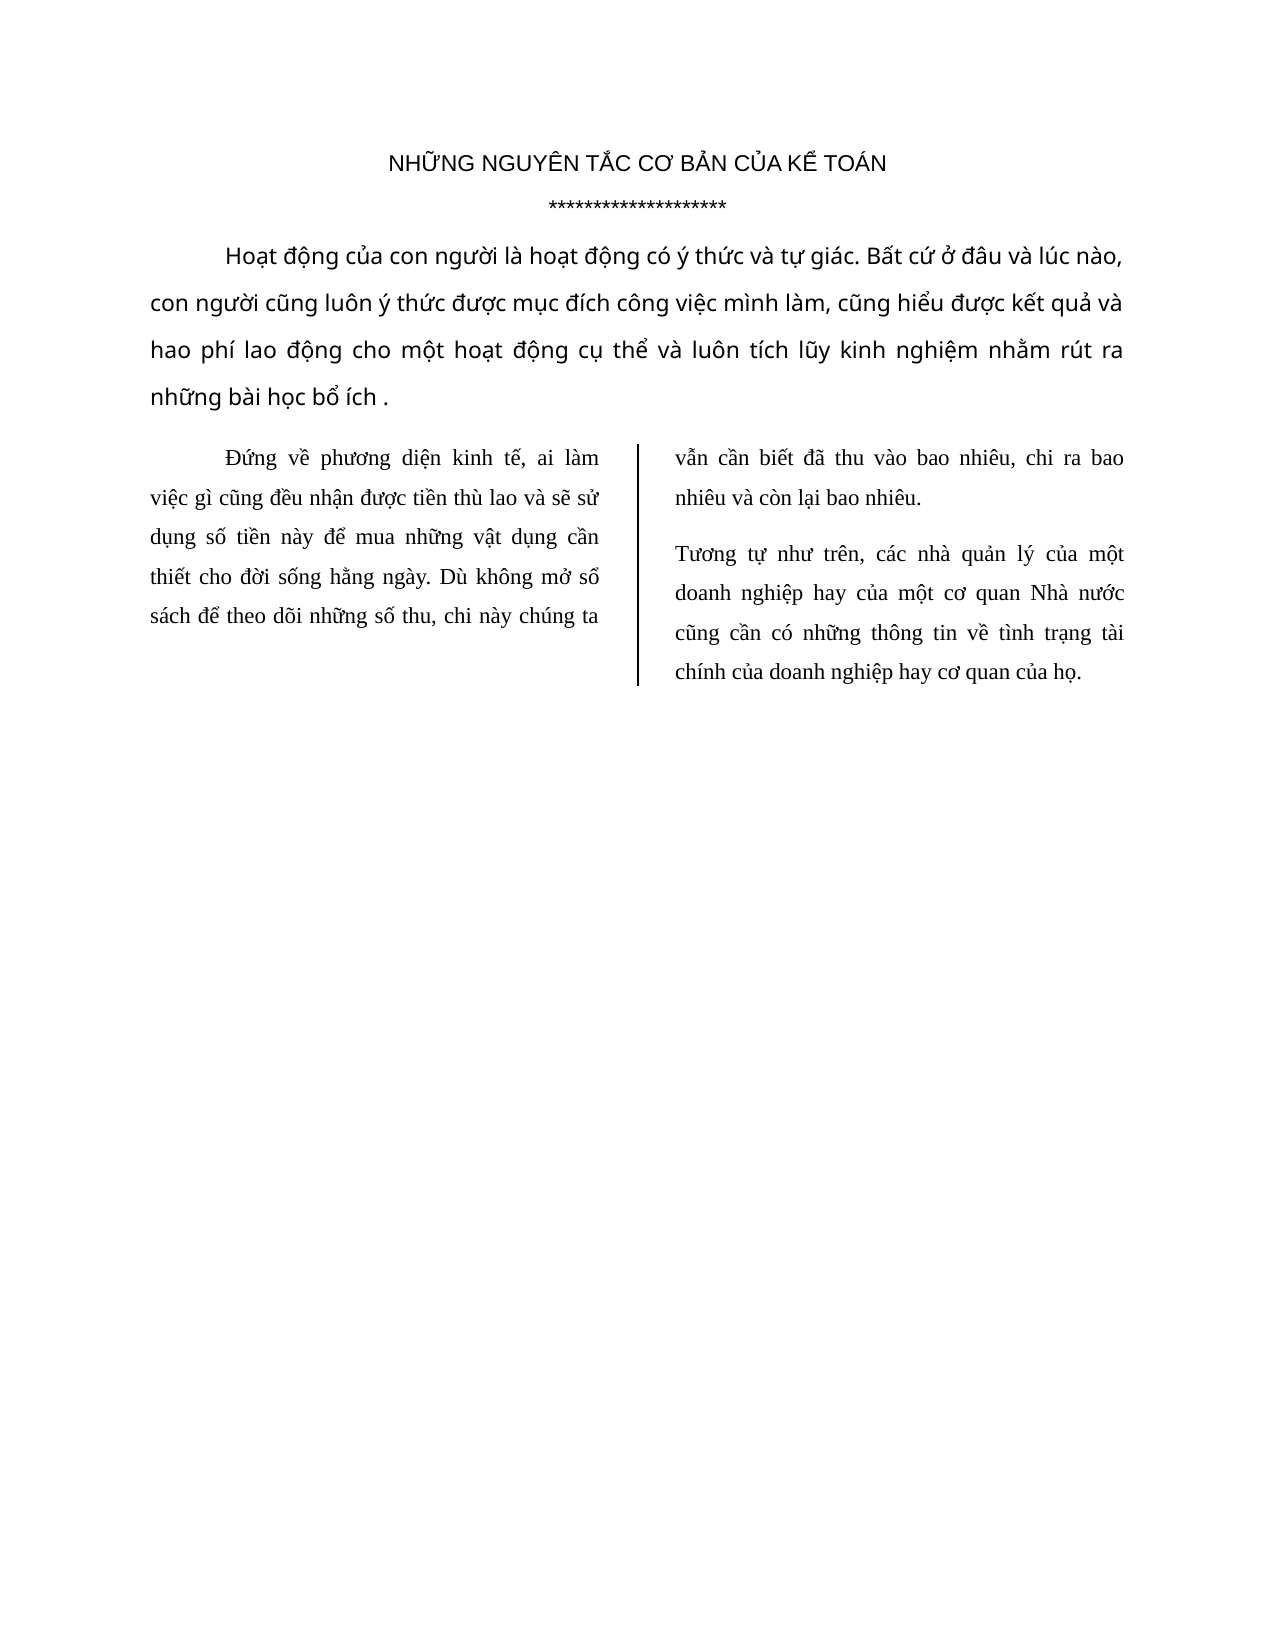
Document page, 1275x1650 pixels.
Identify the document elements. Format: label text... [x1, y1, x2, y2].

text ******************** [150, 195, 1125, 221]
text Đứng về phương diện kinh tế, ai làm việc gì cũng đều nhận được tiền thù lao và sẽ sử dụng số tiền này để mua những vật dụng cần thiết cho đời sống hằng ngày. Dù không mở sổ sách để theo dõi những số thu, chi này chúng ta vẫn cần biết đã thu vào bao nhiêu, chi ra bao nhiêu và còn lại bao nhiêu. [675, 444, 1125, 510]
text Đứng về phương diện kinh tế, ai làm việc gì cũng đều nhận được tiền thù lao và sẽ sử dụng số tiền này để mua những vật dụng cần thiết cho đời sống hằng ngày. Dù không mở sổ sách để theo dõi những số thu, chi này chúng ta vẫn cần biết đã thu vào bao nhiêu, chi ra bao nhiêu và còn lại bao nhiêu. [150, 444, 600, 629]
text NHỮNG NGUYÊN TẮC CƠ BẢN CỦA KỂ TOÁN [150, 150, 1125, 176]
text Tương tự như trên, các nhà quản lý của một doanh nghiệp hay của một cơ quan Nhà nước cũng cần có những thông tin về tình trạng tài chính của doanh nghiệp hay cơ quan của họ. [675, 540, 1125, 685]
text Hoạt động của con người là hoạt động có ý thức và tự giác. Bất cứ ở đâu và lúc nào, con người cũng luôn ý thức được mục đích công việc mình làm, cũng hiểu được kết quả và hao phí lao động cho một hoạt động cụ thể và luôn tích lũy kinh nghiệm nhằm rút ra những bài học bổ ích . [150, 240, 1125, 412]
